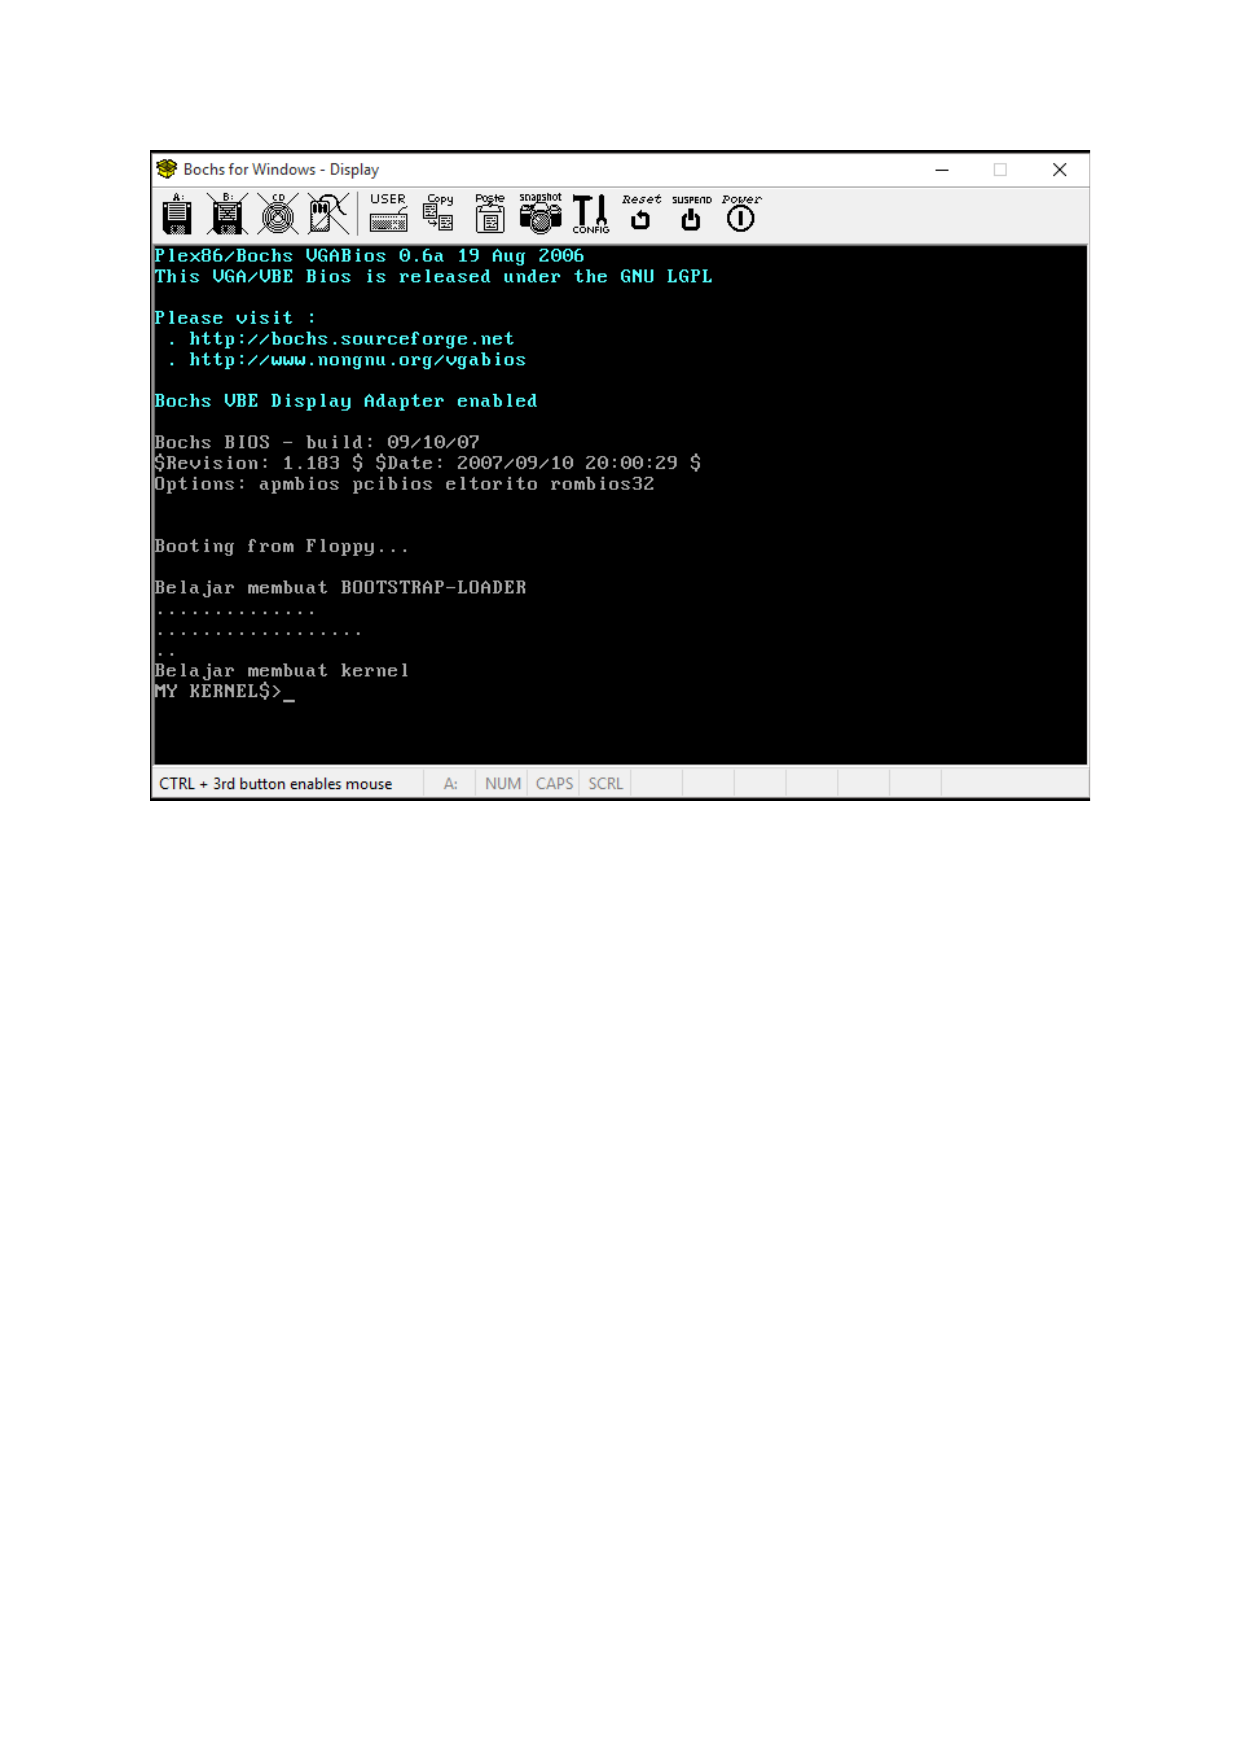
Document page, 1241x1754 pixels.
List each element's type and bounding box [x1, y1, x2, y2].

picture [150, 150, 1091, 801]
